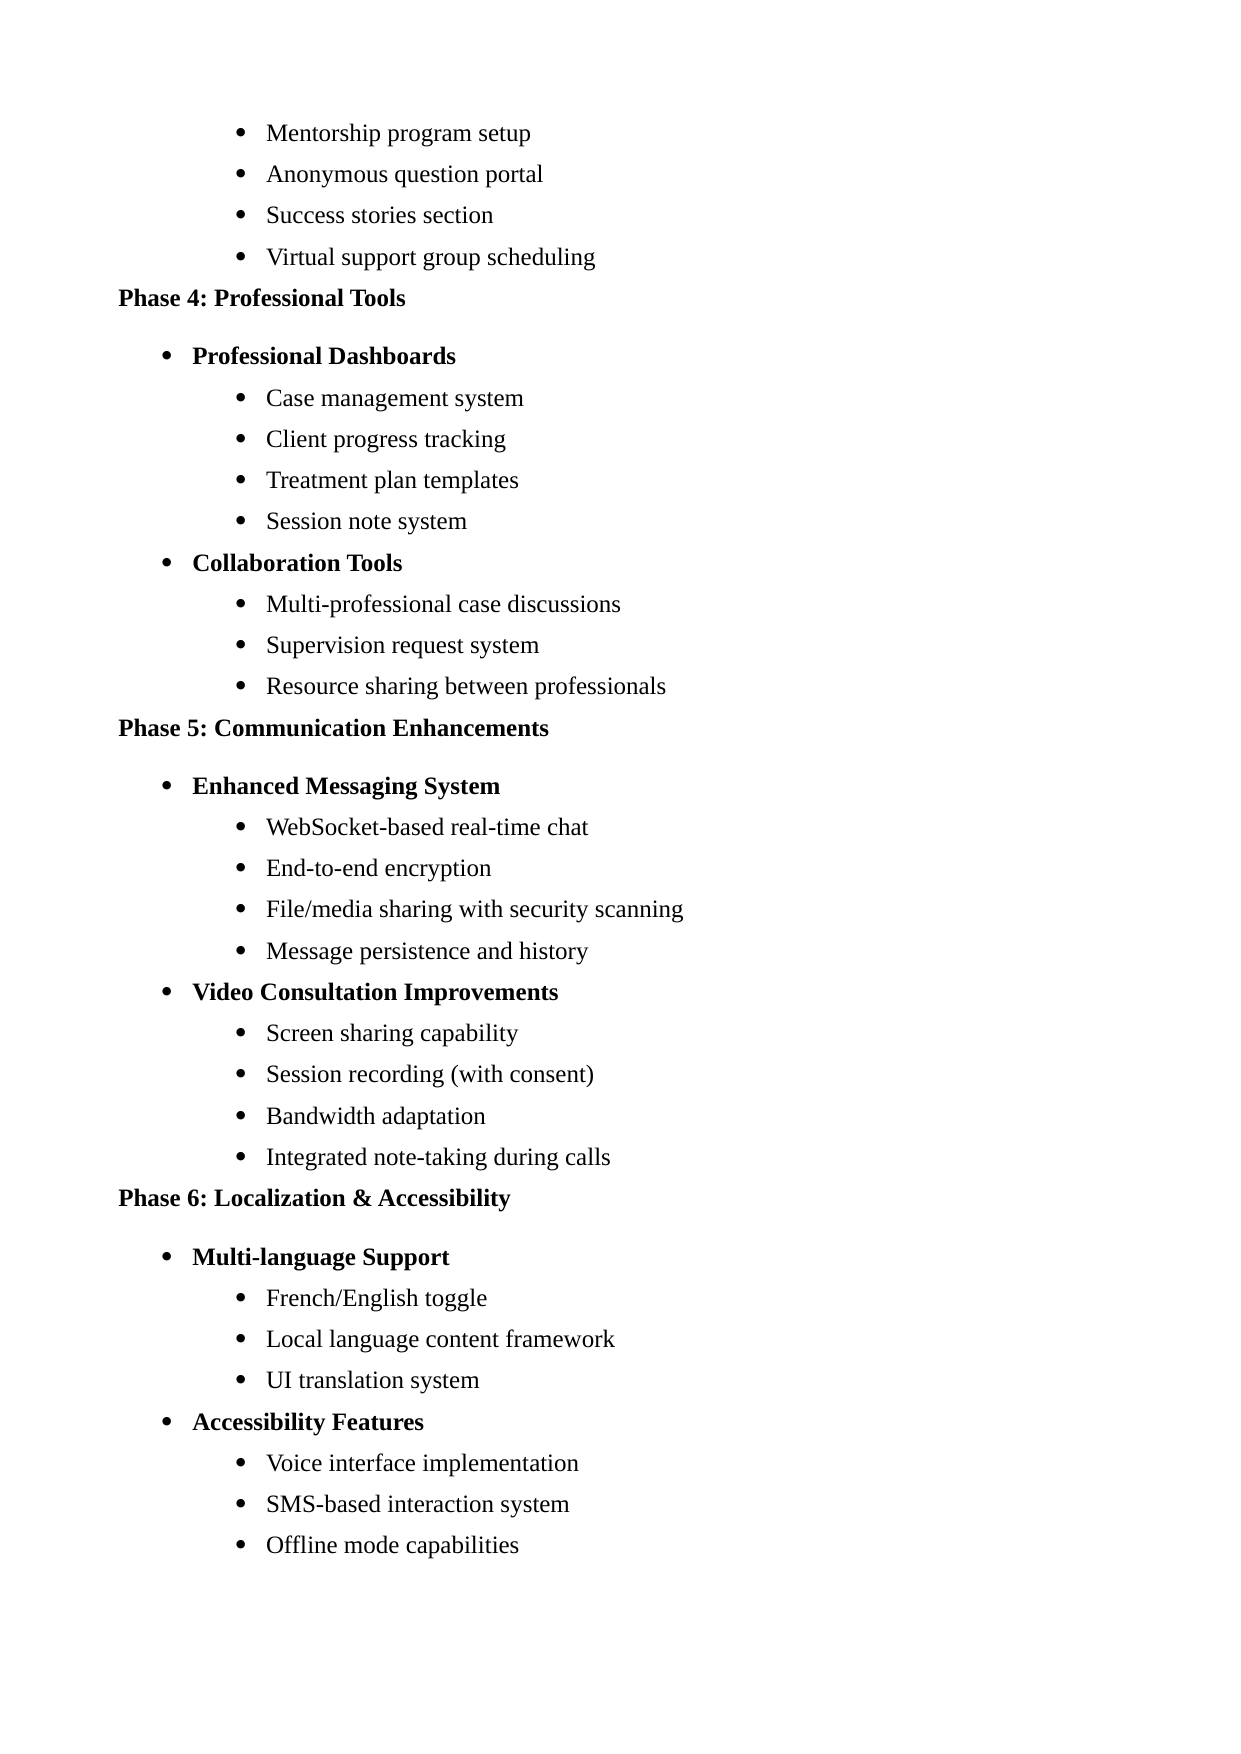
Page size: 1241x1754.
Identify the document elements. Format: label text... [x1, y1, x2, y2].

list UI translation system [236, 1365, 1122, 1394]
list Voice interface implementation [236, 1448, 1122, 1477]
list Client progress tracking [236, 424, 1122, 453]
list Integrated note-taking during calls [236, 1142, 1122, 1171]
list File/media sharing with security scanning [236, 894, 1122, 923]
list WebSocket-based real-time chat [236, 812, 1122, 841]
list Anonymous question portal [236, 159, 1122, 188]
list End-to-end encryption [236, 853, 1122, 882]
list Resource sharing between professionals [236, 671, 1122, 700]
list Success stories section [236, 201, 1122, 229]
list Video Consultation Improvements [162, 977, 1122, 1006]
list Treatment plan templates [236, 465, 1122, 494]
list Multi-professional case discussions [236, 589, 1122, 618]
subtitle Phase 6: Localization & Accessibility [118, 1183, 1122, 1212]
list Session note system [236, 506, 1122, 535]
list Accessibility Features [162, 1407, 1122, 1435]
list Mentorship program setup [236, 118, 1122, 147]
list Bandwidth adaptation [236, 1101, 1122, 1129]
list Virtual support group scheduling [236, 242, 1122, 271]
list Multi-language Support [162, 1242, 1122, 1270]
list Offline mode capabilities [236, 1530, 1122, 1559]
list Local language content framework [236, 1324, 1122, 1353]
list Professional Dashboards [162, 341, 1122, 370]
list French/English toggle [236, 1283, 1122, 1312]
list Message persistence and history [236, 936, 1122, 964]
list Enhanced Messaging System [162, 771, 1122, 799]
list Screen sharing capability [236, 1018, 1122, 1047]
list Case management system [236, 383, 1122, 411]
subtitle Phase 4: Professional Tools [118, 283, 1122, 312]
subtitle Phase 5: Communication Enhancements [118, 713, 1122, 741]
list Session recording (with consent) [236, 1059, 1122, 1088]
list Supervision request system [236, 630, 1122, 659]
list Collaboration Tools [162, 548, 1122, 576]
list SMS-based interaction system [236, 1489, 1122, 1518]
